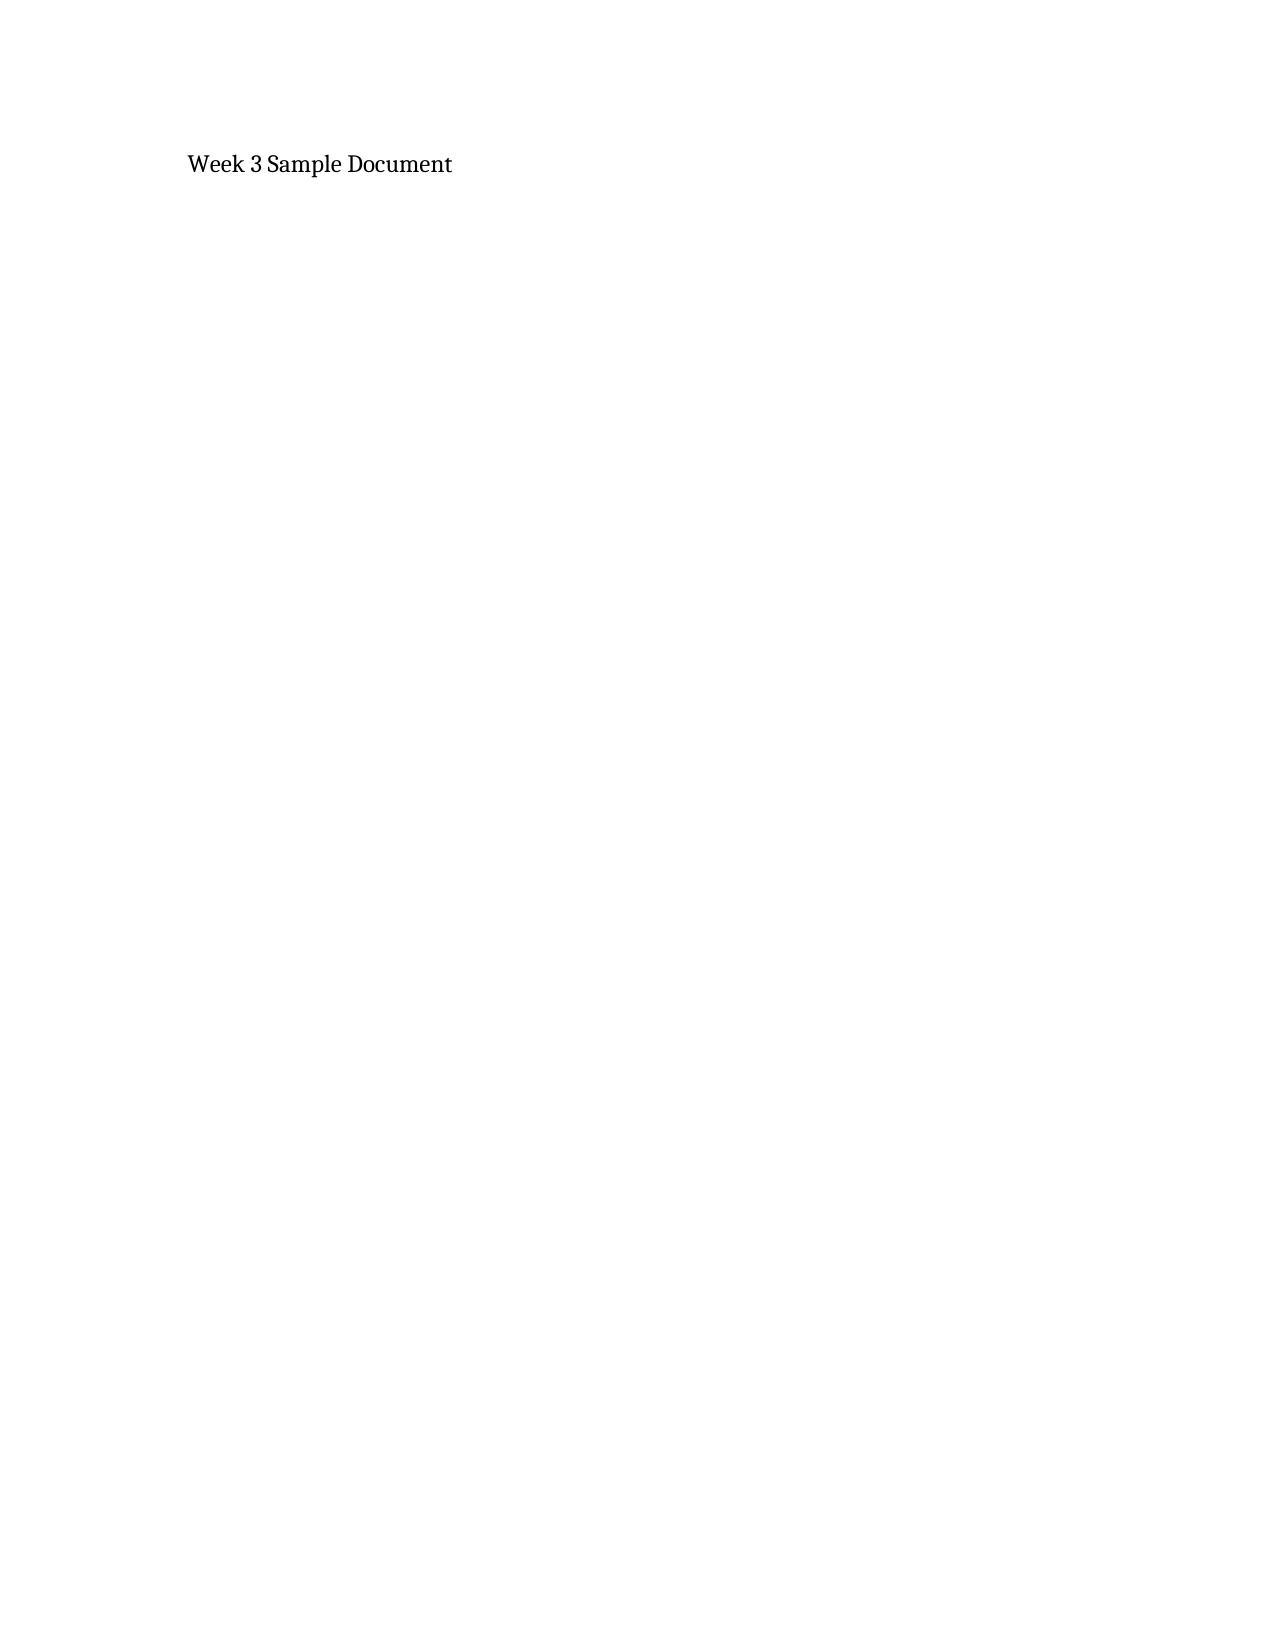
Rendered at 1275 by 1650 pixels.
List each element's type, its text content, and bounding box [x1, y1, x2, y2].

text Week 3 Sample Document [187, 150, 1087, 179]
